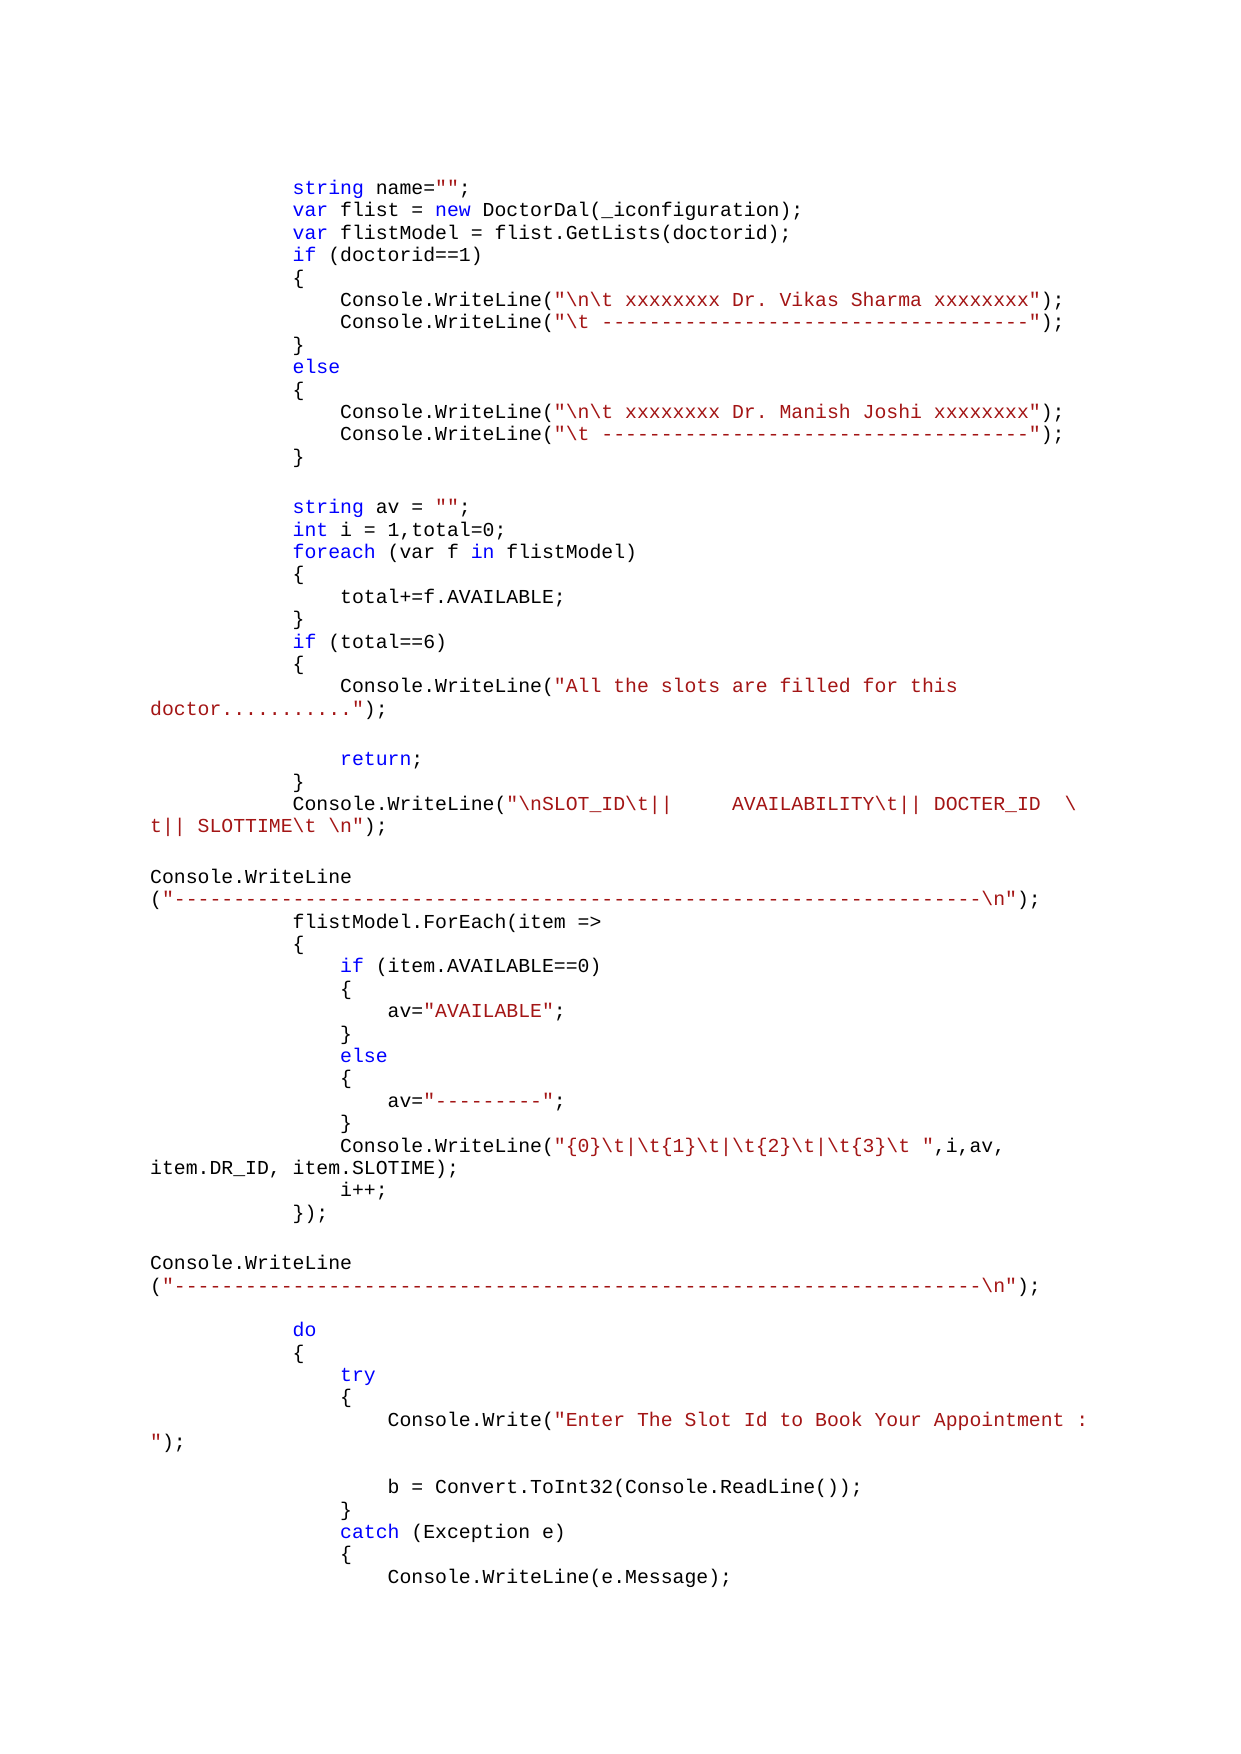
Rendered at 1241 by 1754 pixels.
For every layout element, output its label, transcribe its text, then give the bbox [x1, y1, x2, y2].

text { [150, 1544, 1090, 1567]
text } [150, 335, 1090, 357]
text int i = 1,total=0; [150, 519, 1090, 542]
text { [150, 564, 1090, 587]
text if (doctorid==1) [150, 245, 1090, 268]
text else [150, 357, 1090, 379]
text }); [150, 1203, 1090, 1225]
text { [150, 379, 1090, 402]
text flistModel.ForEach(item => [150, 912, 1090, 934]
text Console.Write("Enter The Slot Id to Book Your Appointment : "); [150, 1410, 1090, 1455]
text { [150, 1387, 1090, 1410]
text i++; [150, 1180, 1090, 1203]
text string av = ""; [150, 497, 1090, 519]
text do [150, 1320, 1090, 1343]
text Console.WriteLine("\t ------------------------------------"); [150, 312, 1090, 335]
text Console.WriteLine("--------------------------------------------------------------------\n"); [150, 1225, 1090, 1298]
text Console.WriteLine("\t ------------------------------------"); [150, 424, 1090, 447]
text Console.WriteLine("\n\t xxxxxxxx Dr. Manish Joshi xxxxxxxx"); [150, 402, 1090, 424]
text catch (Exception e) [150, 1522, 1090, 1544]
text Console.WriteLine("All the slots are filled for this doctor..........."); [150, 676, 1090, 721]
text if (total==6) [150, 632, 1090, 654]
text foreach (var f in flistModel) [150, 542, 1090, 564]
text Console.WriteLine("\nSLOT_ID\t|| AVAILABILITY\t|| DOCTER_ID \t|| SLOTTIME\t \n"); [150, 794, 1090, 839]
text { [150, 268, 1090, 290]
text b = Convert.ToInt32(Console.ReadLine()); [150, 1477, 1090, 1499]
text av="AVAILABLE"; [150, 1001, 1090, 1023]
text } [150, 1113, 1090, 1136]
text else [150, 1046, 1090, 1068]
text if (item.AVAILABLE==0) [150, 956, 1090, 979]
text { [150, 979, 1090, 1001]
text { [150, 934, 1090, 956]
text Console.WriteLine("{0}\t|\t{1}\t|\t{2}\t|\t{3}\t ",i,av, item.DR_ID, item.SLOTIME); [150, 1136, 1090, 1180]
text var flistModel = flist.GetLists(doctorid); [150, 223, 1090, 245]
text try [150, 1365, 1090, 1387]
text Console.WriteLine(e.Message); [150, 1567, 1090, 1589]
text Console.WriteLine("\n\t xxxxxxxx Dr. Vikas Sharma xxxxxxxx"); [150, 290, 1090, 312]
text return; [150, 749, 1090, 772]
text } [150, 609, 1090, 632]
text var flist = new DoctorDal(_iconfiguration); [150, 200, 1090, 223]
text { [150, 654, 1090, 676]
text Console.WriteLine("--------------------------------------------------------------------\n"); [150, 839, 1090, 912]
text total+=f.AVAILABLE; [150, 587, 1090, 609]
text } [150, 447, 1090, 469]
text string name=""; [150, 178, 1090, 200]
text } [150, 1023, 1090, 1046]
text } [150, 1499, 1090, 1522]
text av="---------"; [150, 1091, 1090, 1113]
text { [150, 1068, 1090, 1091]
text } [150, 772, 1090, 794]
text { [150, 1343, 1090, 1365]
